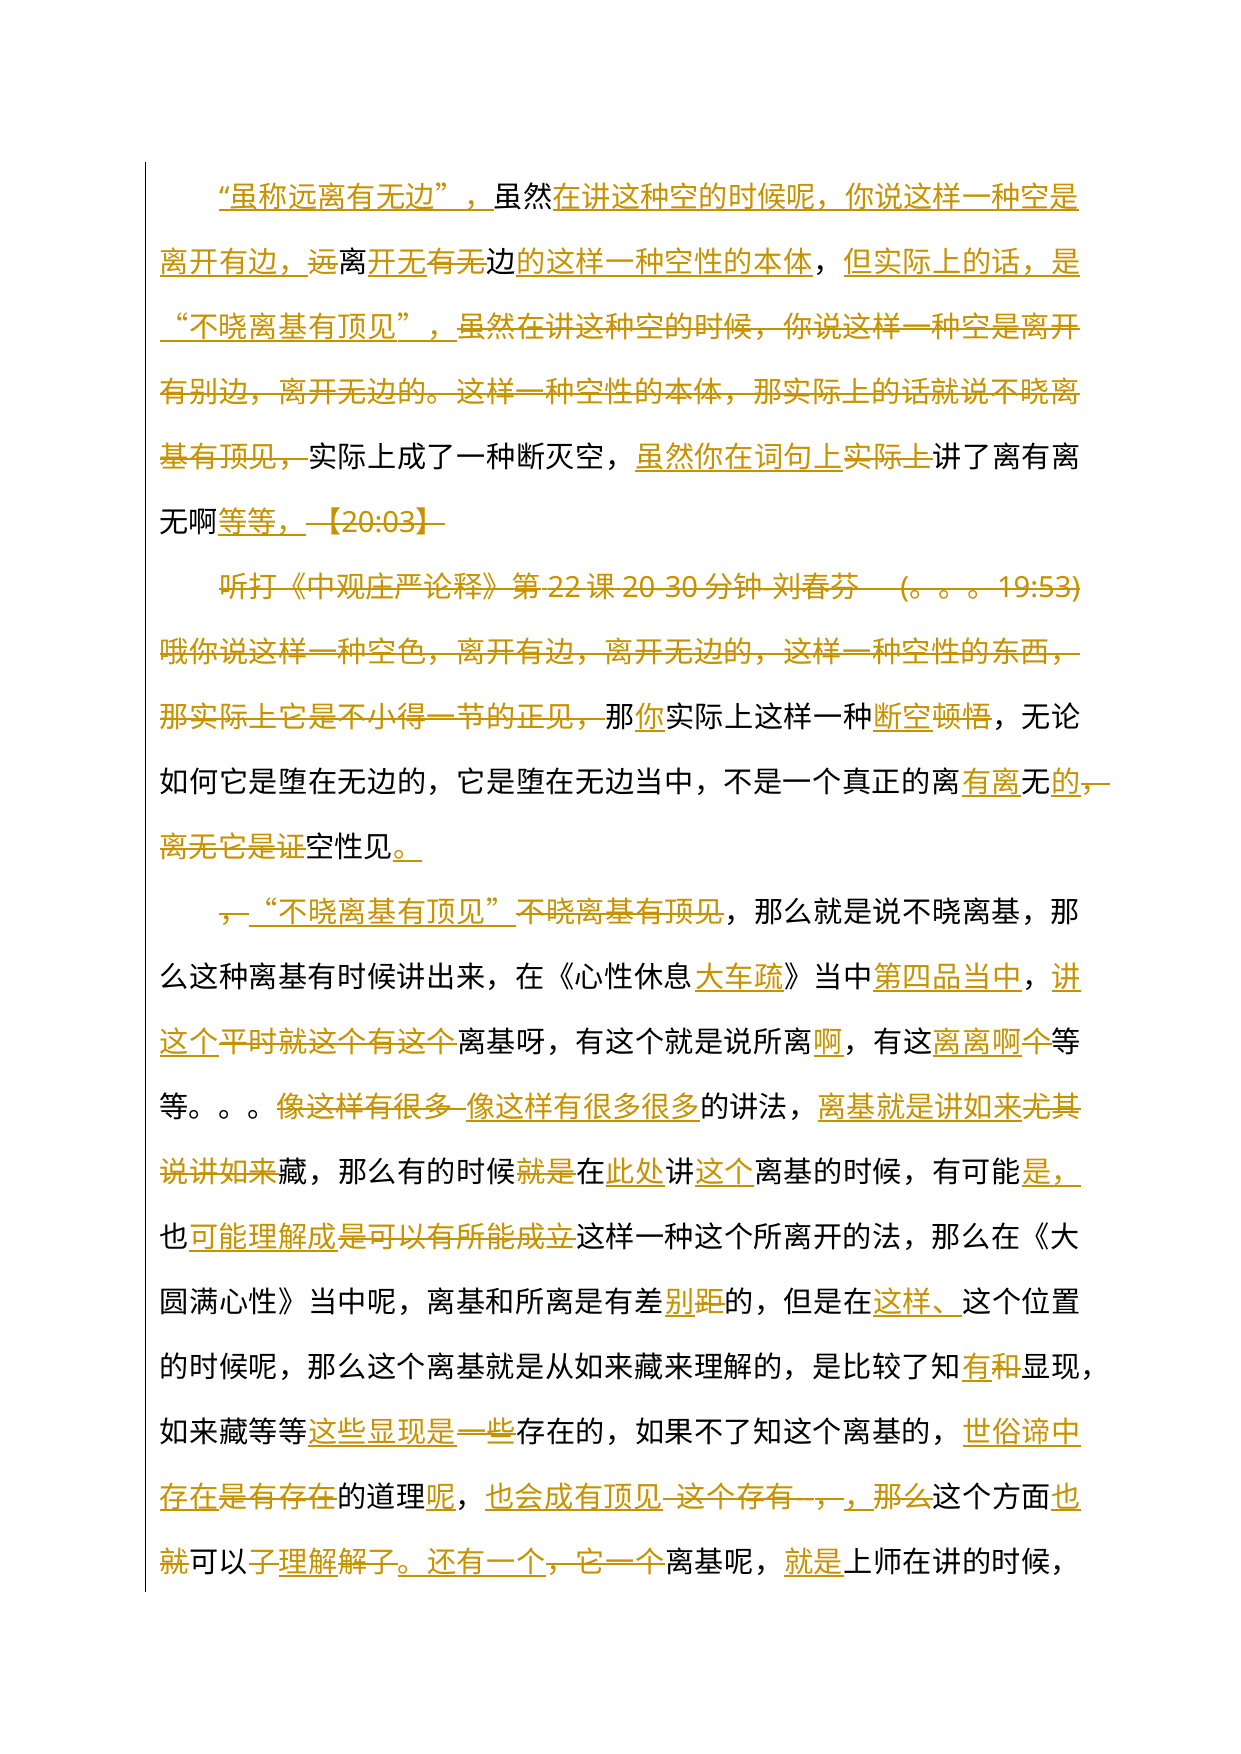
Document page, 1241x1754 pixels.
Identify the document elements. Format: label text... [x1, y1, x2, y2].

text 那实际上这样一种，无论如何它是堕在无边的，它是堕在无边当中，不是一个真正的离无空性见 [159, 552, 1081, 877]
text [159, 877, 1081, 1592]
text 虽然离边，实际上成了一种断灭空，讲了离有离无啊 [159, 162, 1081, 552]
